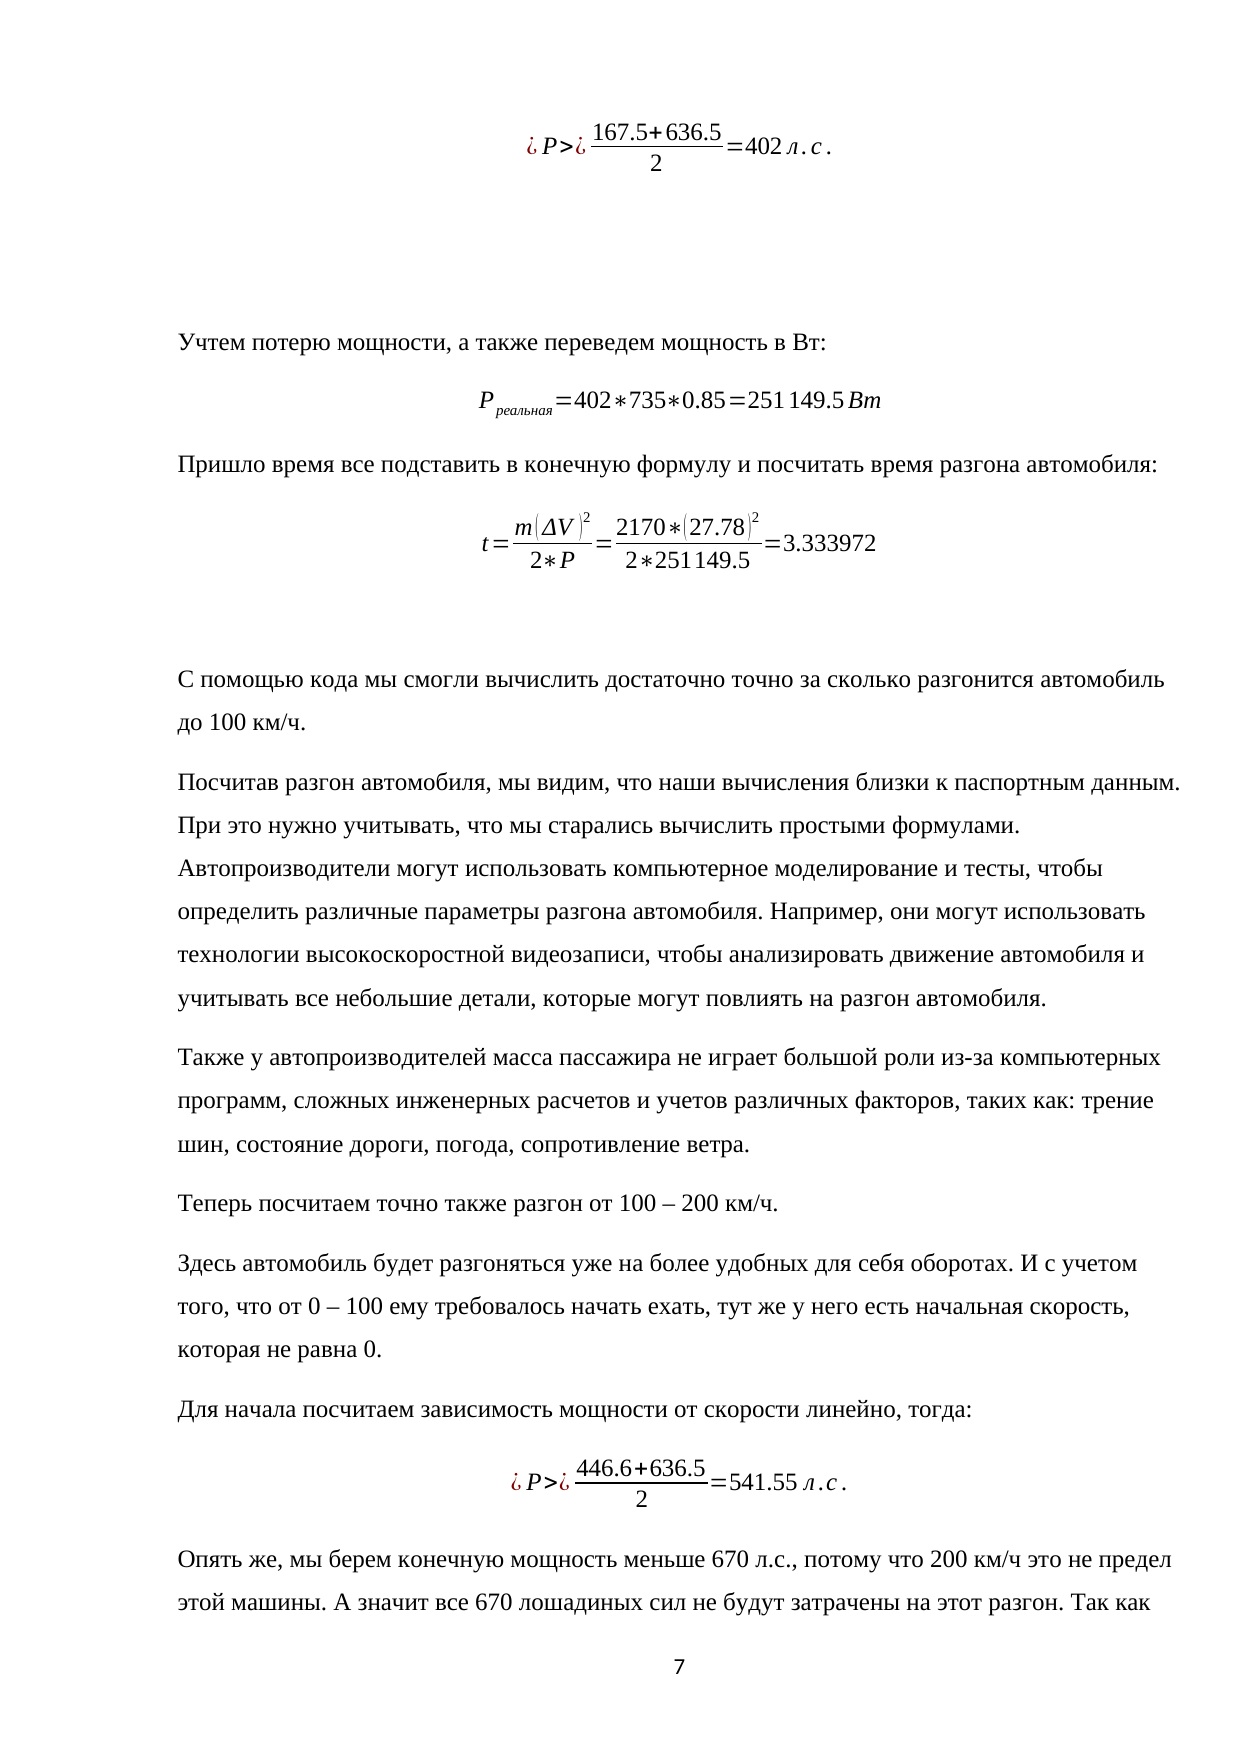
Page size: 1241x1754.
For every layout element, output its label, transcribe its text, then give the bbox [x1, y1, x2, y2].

text Пришло время все подставить в конечную формулу и посчитать время разгона автомобиля: [177, 449, 1181, 478]
text Также у автопроизводителей масса пассажира не играет большой роли из-за компьютерных программ, сложных инженерных расчетов и учетов различных факторов, таких как: трение шин, состояние дороги, погода, сопротивление ветра. [177, 1042, 1181, 1157]
text Посчитав разгон автомобиля, мы видим, что наши вычисления близки к паспортным данным. При это нужно учитывать, что мы старались вычислить простыми формулами. Автопроизводители могут использовать компьютерное моделирование и тесты, чтобы определить различные параметры разгона автомобиля. Например, они могут использовать технологии высокоскоростной видеозаписи, чтобы анализировать движение автомобиля и учитывать все небольшие детали, которые могут повлиять на разгон автомобиля. [177, 767, 1181, 1011]
text Теперь посчитаем точно также разгон от 100 – 200 км/ч. [177, 1188, 1181, 1217]
text Учтем потерю мощности, а также переведем мощность в Вт: [177, 327, 1181, 356]
text Здесь автомобиль будет разгоняться уже на более удобных для себя оборотах. И с учетом того, что от 0 – 100 ему требовалось начать ехать, тут же у него есть начальная скорость, которая не равна 0. [177, 1248, 1181, 1363]
text С помощью кода мы смогли вычислить достаточно точно за сколько разгонится автомобиль до 100 км/ч. [177, 664, 1181, 736]
text Для начала посчитаем зависимость мощности от скорости линейно, тогда: [177, 1394, 1181, 1423]
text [177, 1544, 1181, 1616]
